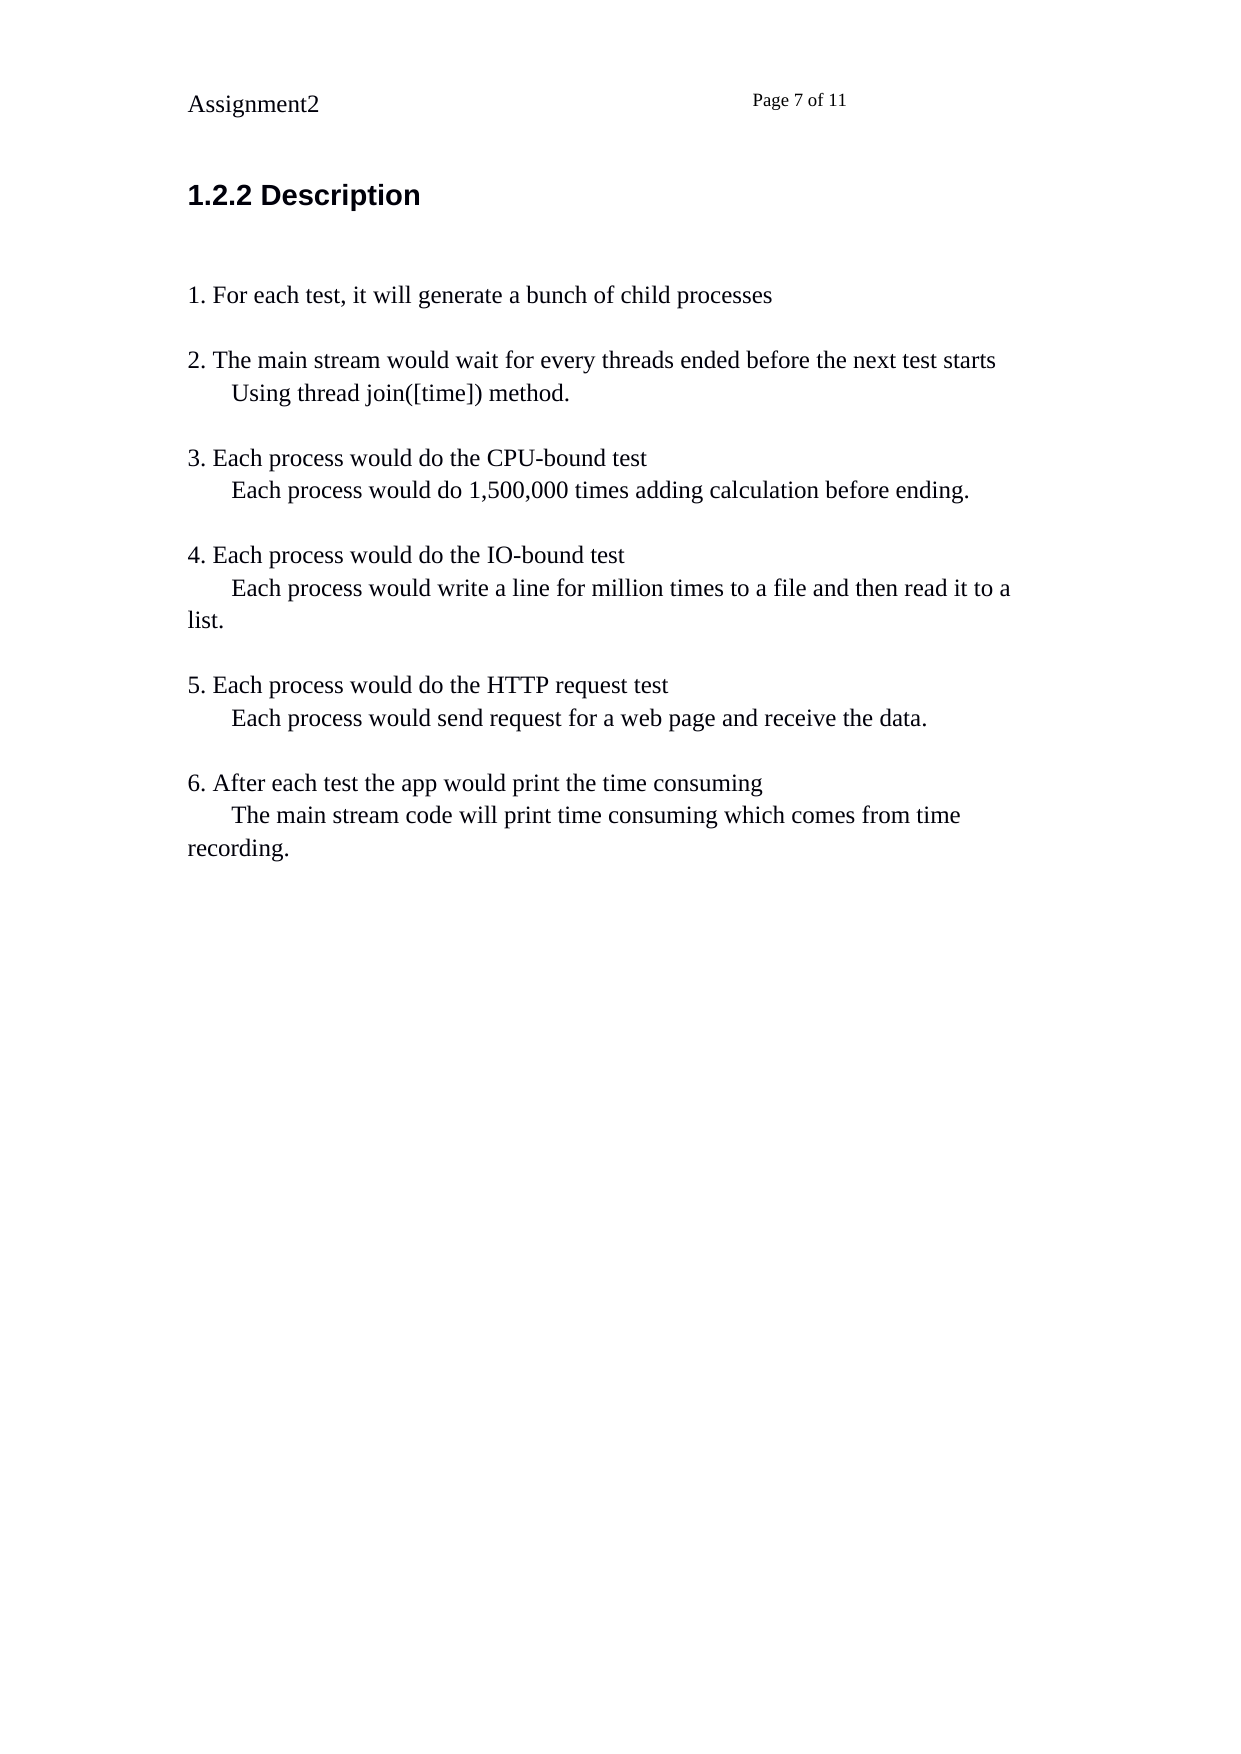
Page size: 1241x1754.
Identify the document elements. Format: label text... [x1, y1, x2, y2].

list Each process would do 1,500,000 times adding calculation before ending. [231, 473, 1053, 506]
list For each test, it will generate a bunch of child processes [187, 278, 1053, 311]
list Using thread join([time]) method. [187, 376, 1053, 408]
list After each test the app would print the time consuming [187, 766, 1053, 798]
list The main stream would wait for every threads ended before the next test starts [187, 343, 1053, 376]
list Each process would send request for a web page and receive the data. [187, 701, 1053, 733]
list Each process would do the HTTP request test [187, 668, 1053, 701]
list Each process would do the CPU-bound test [187, 441, 1053, 473]
subtitle 1.2.2 Description [187, 162, 1053, 227]
list Each process would do the IO-bound test [187, 538, 1053, 571]
list The main stream code will print time consuming which comes from time recording. [187, 798, 1053, 863]
list Each process would write a line for million times to a file and then read it to a list. [187, 571, 1053, 636]
